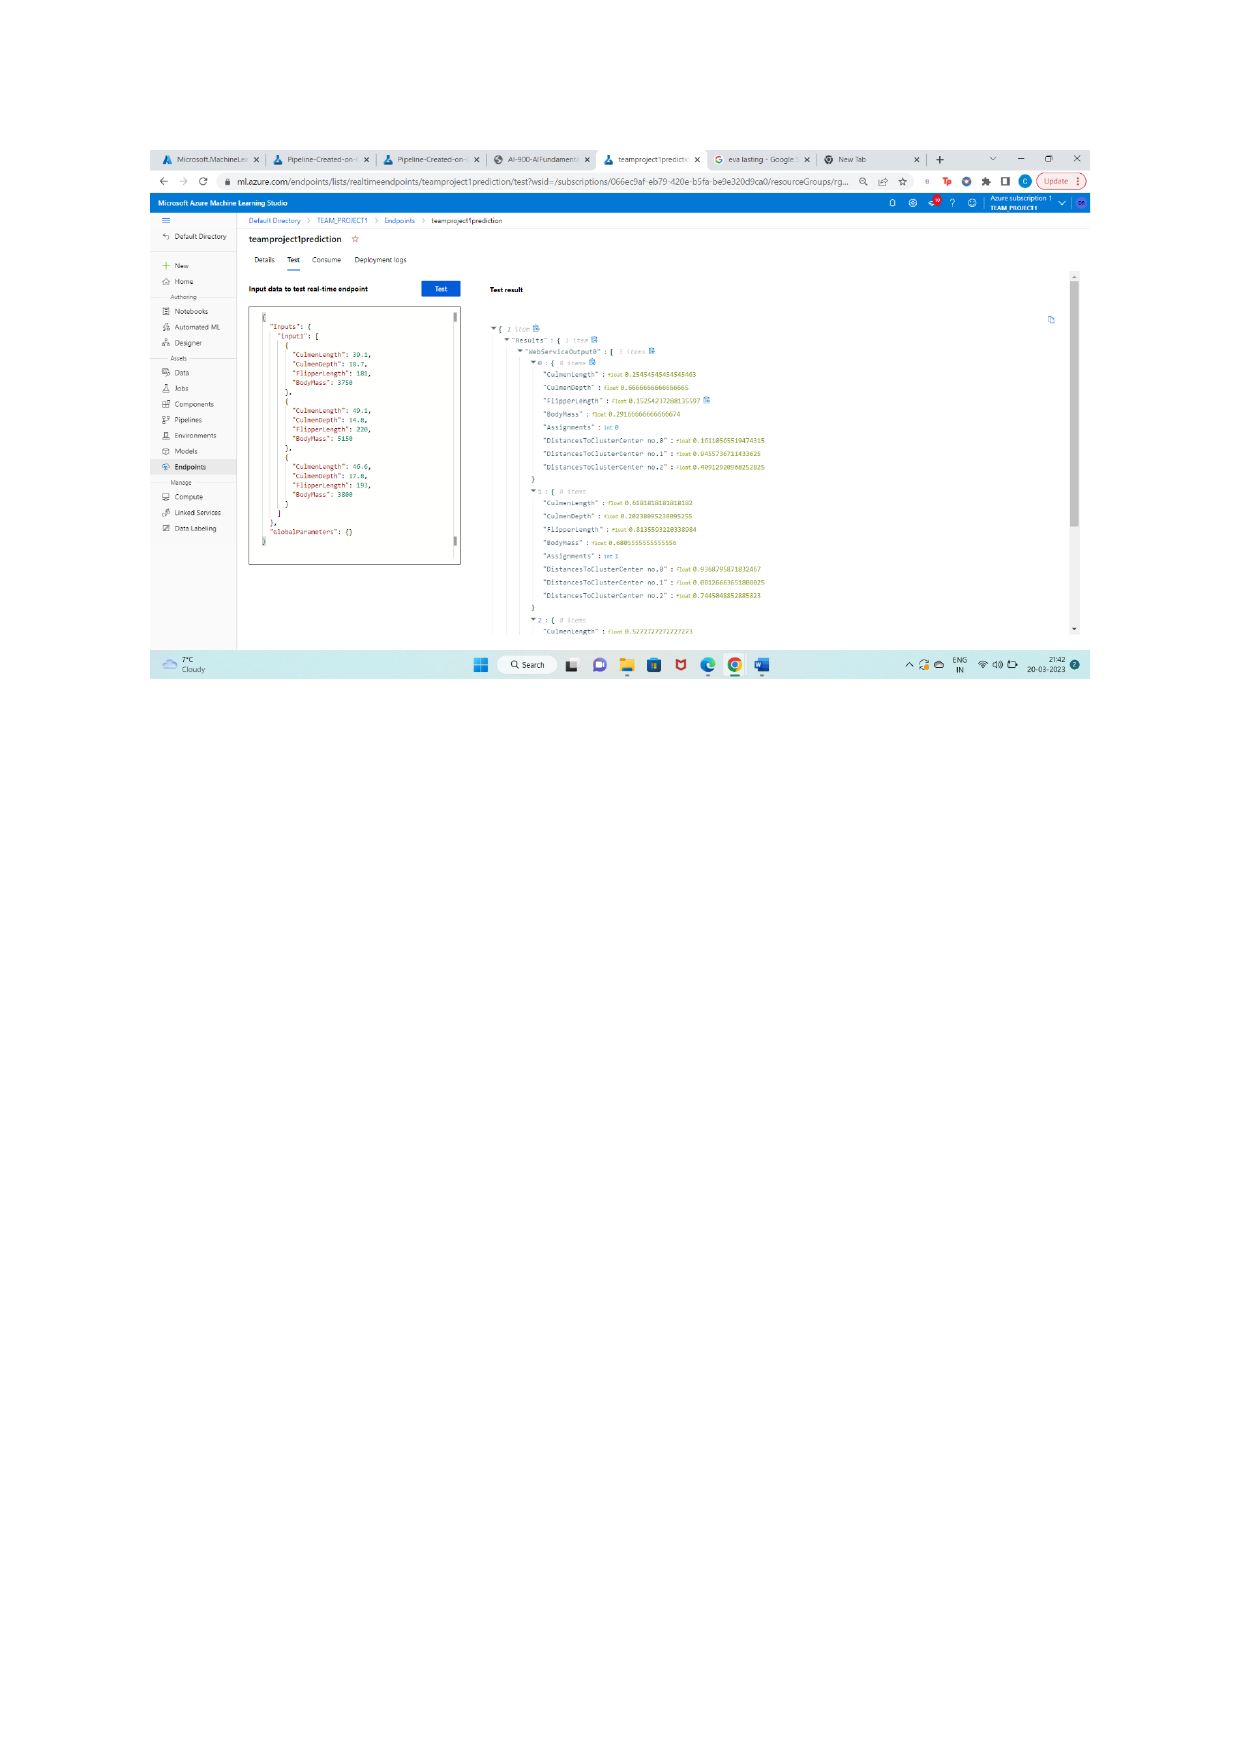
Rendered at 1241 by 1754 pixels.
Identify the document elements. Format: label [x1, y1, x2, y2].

picture [150, 150, 1091, 679]
